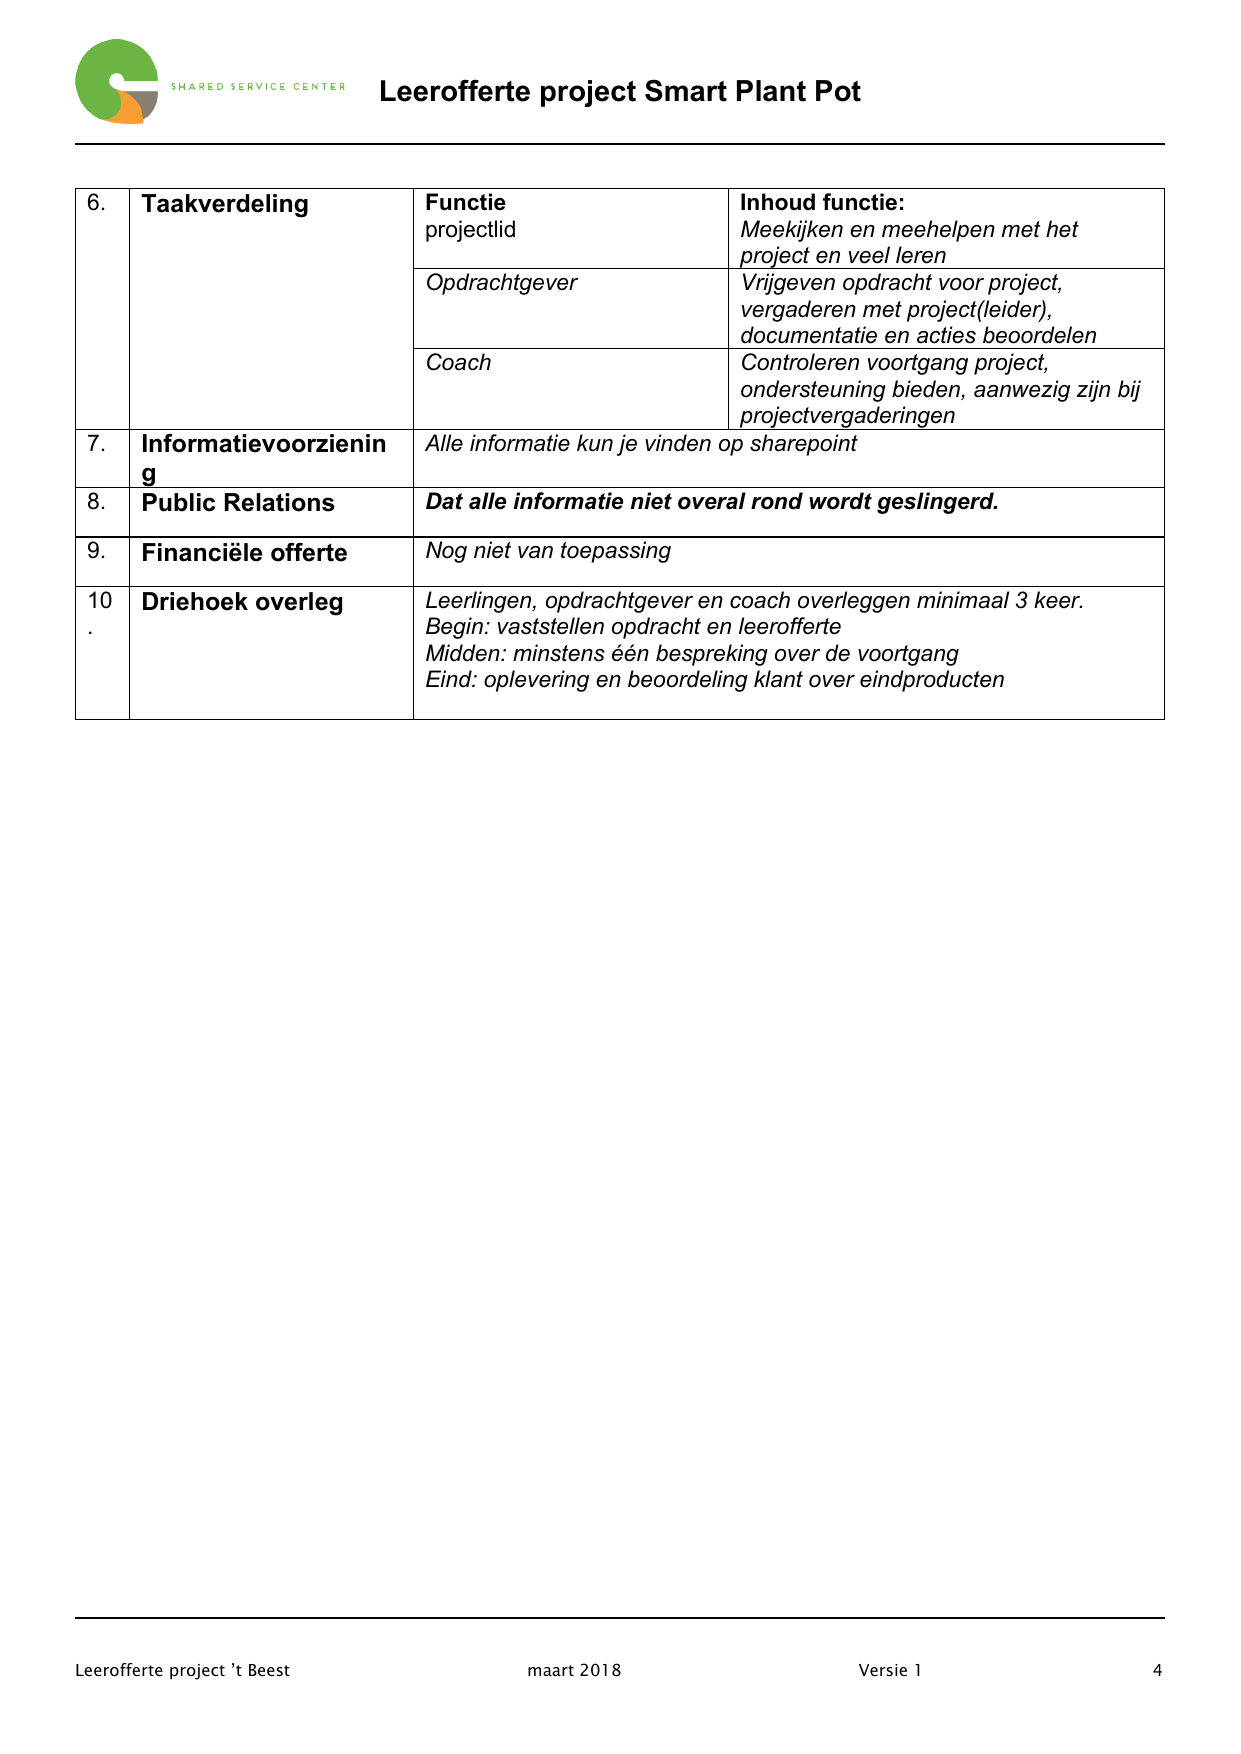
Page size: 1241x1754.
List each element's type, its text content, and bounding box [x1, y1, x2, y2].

table_cell Alle informatie kun je vinden op sharepoint [414, 430, 1164, 487]
table_cell 10. [76, 587, 129, 719]
table_cell Financiële offerte [130, 538, 413, 586]
table_cell Controleren voortgang project, ondersteuning bieden, aanwezig zijn bij projectvergaderingen [729, 349, 1164, 428]
table_header Taakverdeling [130, 189, 413, 428]
table_cell Vrijgeven opdracht voor project, vergaderen met project(leider), documentatie en acties beoordelen [729, 269, 1164, 348]
table_cell Nog niet van toepassing [414, 538, 1164, 586]
table_cell Driehoek overleg [130, 587, 413, 719]
table_header Functie projectlid [414, 189, 728, 268]
picture [75, 39, 345, 124]
table_cell 9. [76, 538, 129, 586]
table_cell Dat alle informatie niet overal rond wordt geslingerd. [414, 488, 1164, 536]
table_cell Leerlingen, opdrachtgever en coach overleggen minimaal 3 keer. Begin: vaststellen opdracht en leerofferte Midden: minstens één bespreking over de voortgang Eind: oplevering en beoordeling klant over eindproducten [414, 587, 1164, 719]
table_cell Informatievoorziening [130, 430, 413, 487]
table_cell 7. [76, 430, 129, 487]
table_cell Opdrachtgever [414, 269, 728, 348]
table_cell Coach [414, 349, 728, 428]
table_header Inhoud functie: Meekijken en meehelpen met het project en veel leren [729, 189, 1164, 268]
table_cell Public Relations [130, 488, 413, 536]
table_cell 8. [76, 488, 129, 536]
table_header 6. [76, 189, 129, 428]
